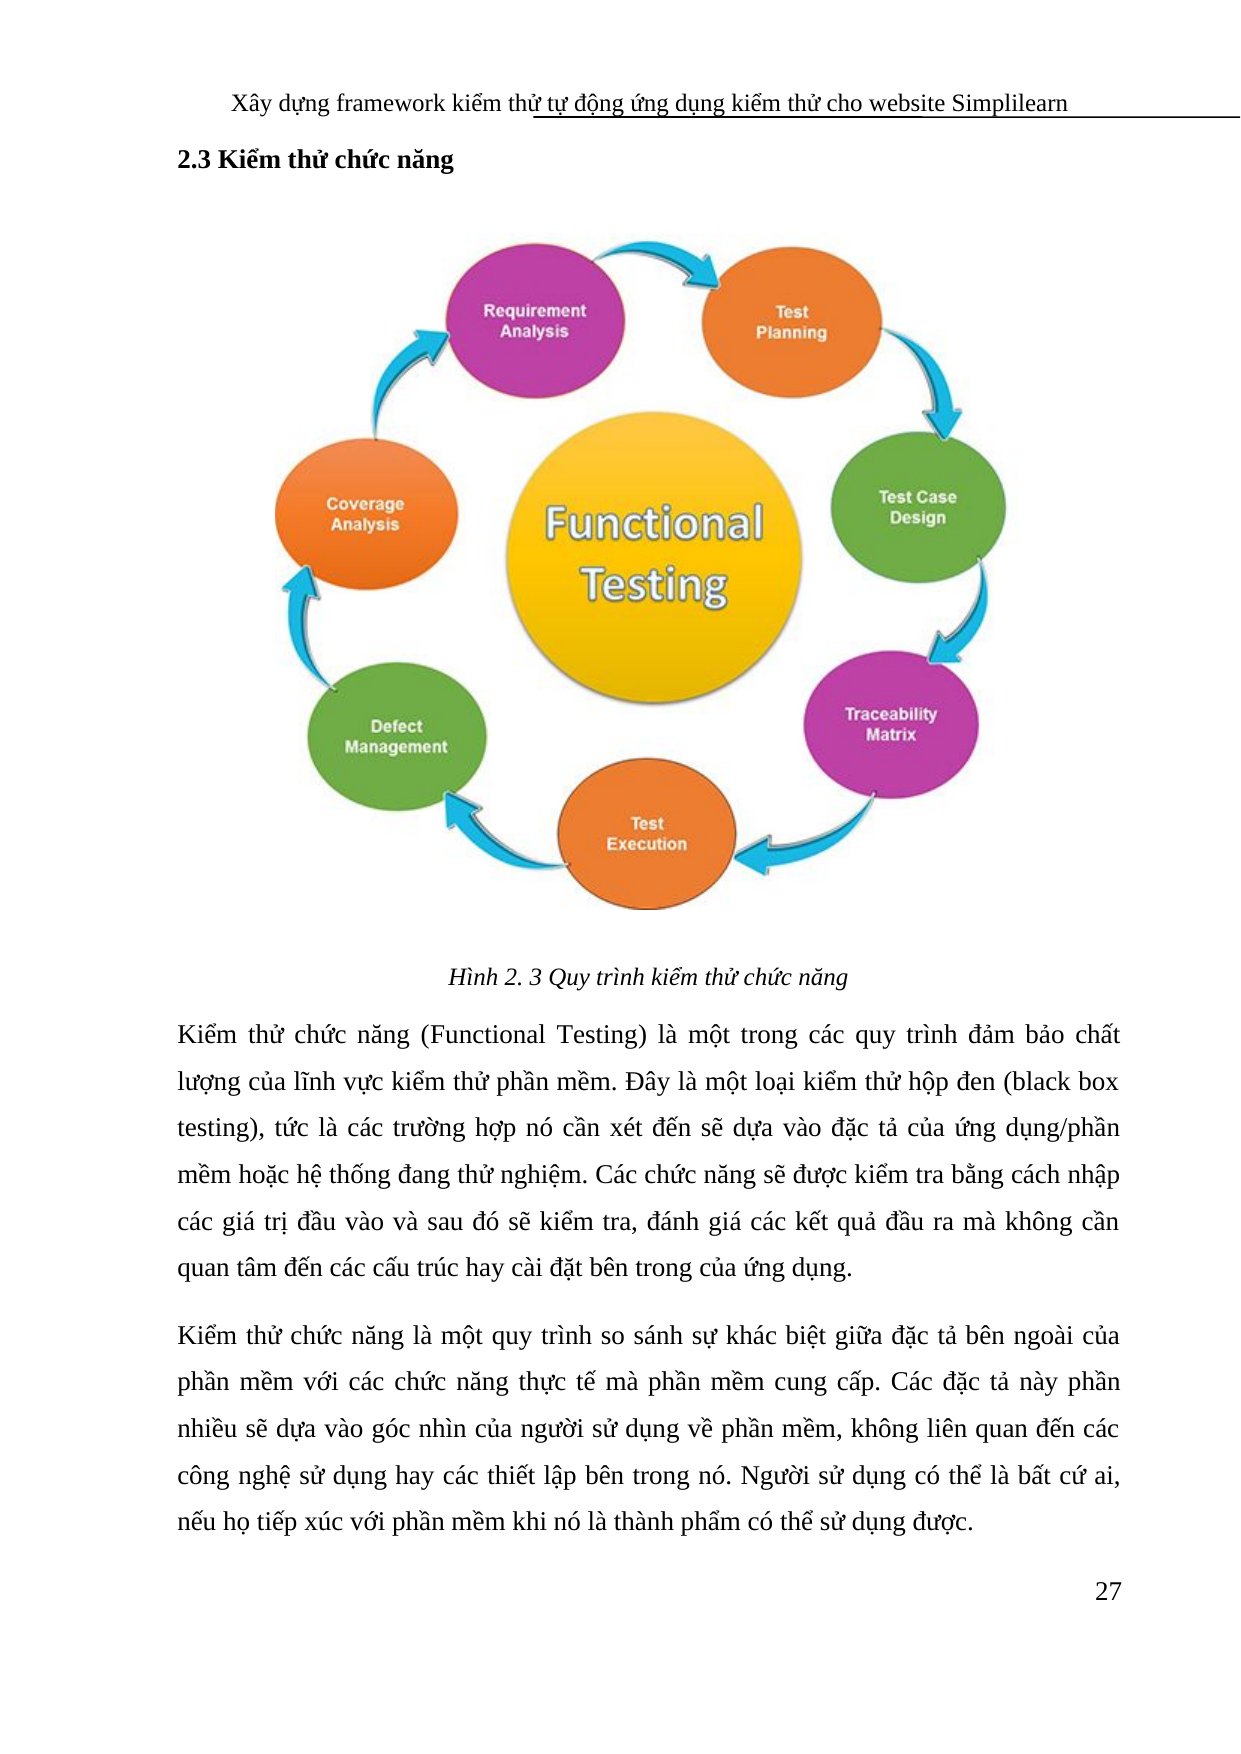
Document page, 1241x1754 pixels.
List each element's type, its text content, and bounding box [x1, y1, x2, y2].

text Kiểm thử chức năng là một quy trình so sánh sự khác biệt giữa đặc tả bên ngoài của phần mềm với các chức năng thực tế mà phần mềm cung cấp. Các đặc tả này phần nhiều sẽ dựa vào góc nhìn của người sử dụng về phần mềm, không liên quan đến các công nghệ sử dụng hay các thiết lập bên trong nó. Người sử dụng có thể là bất cứ ai, nếu họ tiếp xúc với phần mềm khi nó là thành phẩm có thể sử dụng được. [177, 1319, 1122, 1537]
text Kiểm thử chức năng (Functional Testing) là một trong các quy trình đảm bảo chất lượng của lĩnh vực kiểm thử phần mềm. Đây là một loại kiểm thử hộp đen (black box testing), tức là các trường hợp nó cần xét đến sẽ dựa vào đặc tả của ứng dụng/phần mềm hoặc hệ thống đang thử nghiệm. Các chức năng sẽ được kiểm tra bằng cách nhập các giá trị đầu vào và sau đó sẽ kiểm tra, đánh giá các kết quả đầu ra mà không cần quan tâm đến các cấu trúc hay cài đặt bên trong của ứng dụng. [177, 1018, 1122, 1282]
text Hình 2. 3 Quy trình kiểm thử chức năng [177, 962, 1122, 991]
picture [275, 210, 1024, 910]
list 2.3 Kiểm thử chức năng [177, 143, 1122, 174]
